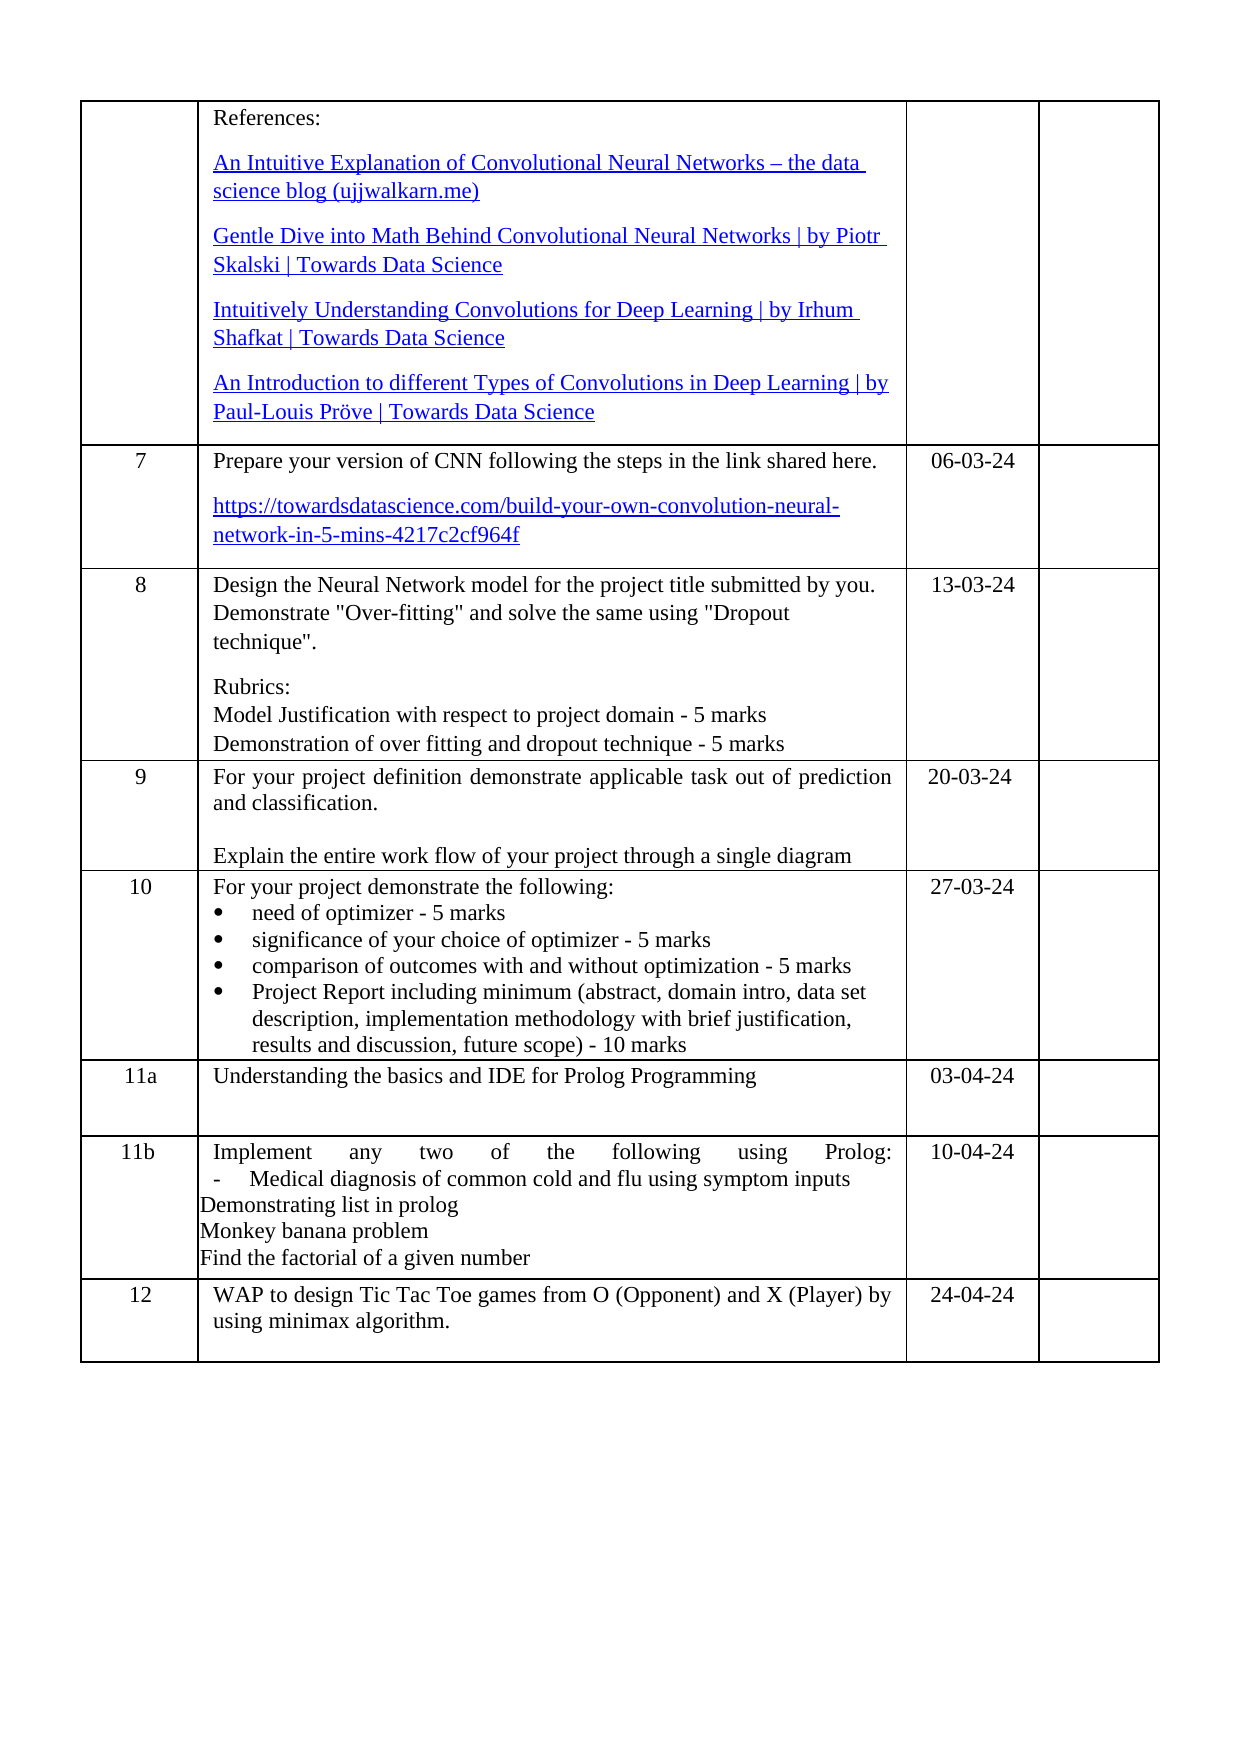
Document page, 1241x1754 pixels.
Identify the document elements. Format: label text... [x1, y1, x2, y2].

table_cell 27-03-24 [907, 871, 1038, 1059]
table_cell 20-03-24 [907, 761, 1038, 870]
table_cell WAP to design Tic Tac Toe games from O (Opponent) and X (Player) by using minimax algorithm. [199, 1280, 906, 1361]
table_cell 8 [82, 569, 197, 760]
table_cell 03-04-24 [907, 1061, 1038, 1135]
table_cell Implement any two of the following using Prolog: - Medical diagnosis of common cold and flu using symptom inputs Demonstrating list in prolog Monkey banana problem Find the factorial of a given number [199, 1137, 906, 1278]
table_cell [1040, 1137, 1158, 1278]
table_cell 11a [82, 1061, 197, 1135]
table_cell 10 [82, 871, 197, 1059]
table_cell [907, 102, 1038, 444]
table_cell For your project definition demonstrate applicable task out of prediction and classification. Explain the entire work flow of your project through a single diagram [199, 761, 906, 870]
table_cell [1040, 569, 1158, 760]
table_cell 9 [82, 761, 197, 870]
table_cell [1040, 446, 1158, 568]
table_cell 06-03-24 [907, 446, 1038, 568]
table_cell [82, 102, 197, 444]
table_cell References: An Intuitive Explanation of Convolutional Neural Networks – the data science blog (ujjwalkarn.me) Gentle Dive into Math Behind Convolutional Neural Networks | by Piotr Skalski | Towards Data Science Intuitively Understanding Convolutions for Deep Learning | by Irhum Shafkat | Towards Data Science An Introduction to different Types of Convolutions in Deep Learning | by Paul-Louis Pröve | Towards Data Science [199, 102, 906, 444]
table_cell 11b [82, 1137, 197, 1278]
table_cell For your project demonstrate the following: need of optimizer - 5 marks significance of your choice of optimizer - 5 marks comparison of outcomes with and without optimization - 5 marks Project Report including minimum (abstract, domain intro, data set description, implementation methodology with brief justification, results and discussion, future scope) - 10 marks [199, 871, 906, 1059]
table_cell Prepare your version of CNN following the steps in the link shared here. https://towardsdatascience.com/build-your-own-convolution-neural-network-in-5-mins-4217c2cf964f [199, 446, 906, 568]
table_cell [1040, 871, 1158, 1059]
table_cell [1040, 1280, 1158, 1361]
table_cell Understanding the basics and IDE for Prolog Programming [199, 1061, 906, 1135]
table_cell Design the Neural Network model for the project title submitted by you. Demonstrate "Over-fitting" and solve the same using "Dropout technique". Rubrics: Model Justification with respect to project domain - 5 marks Demonstration of over fitting and dropout technique - 5 marks [199, 569, 906, 760]
table_cell [1040, 102, 1158, 444]
table_cell 13-03-24 [907, 569, 1038, 760]
table_cell [1040, 761, 1158, 870]
table_cell 10-04-24 [907, 1137, 1038, 1278]
table_cell 7 [82, 446, 197, 568]
table_cell 12 [82, 1280, 197, 1361]
table_cell [1040, 1061, 1158, 1135]
table_cell 24-04-24 [907, 1280, 1038, 1361]
